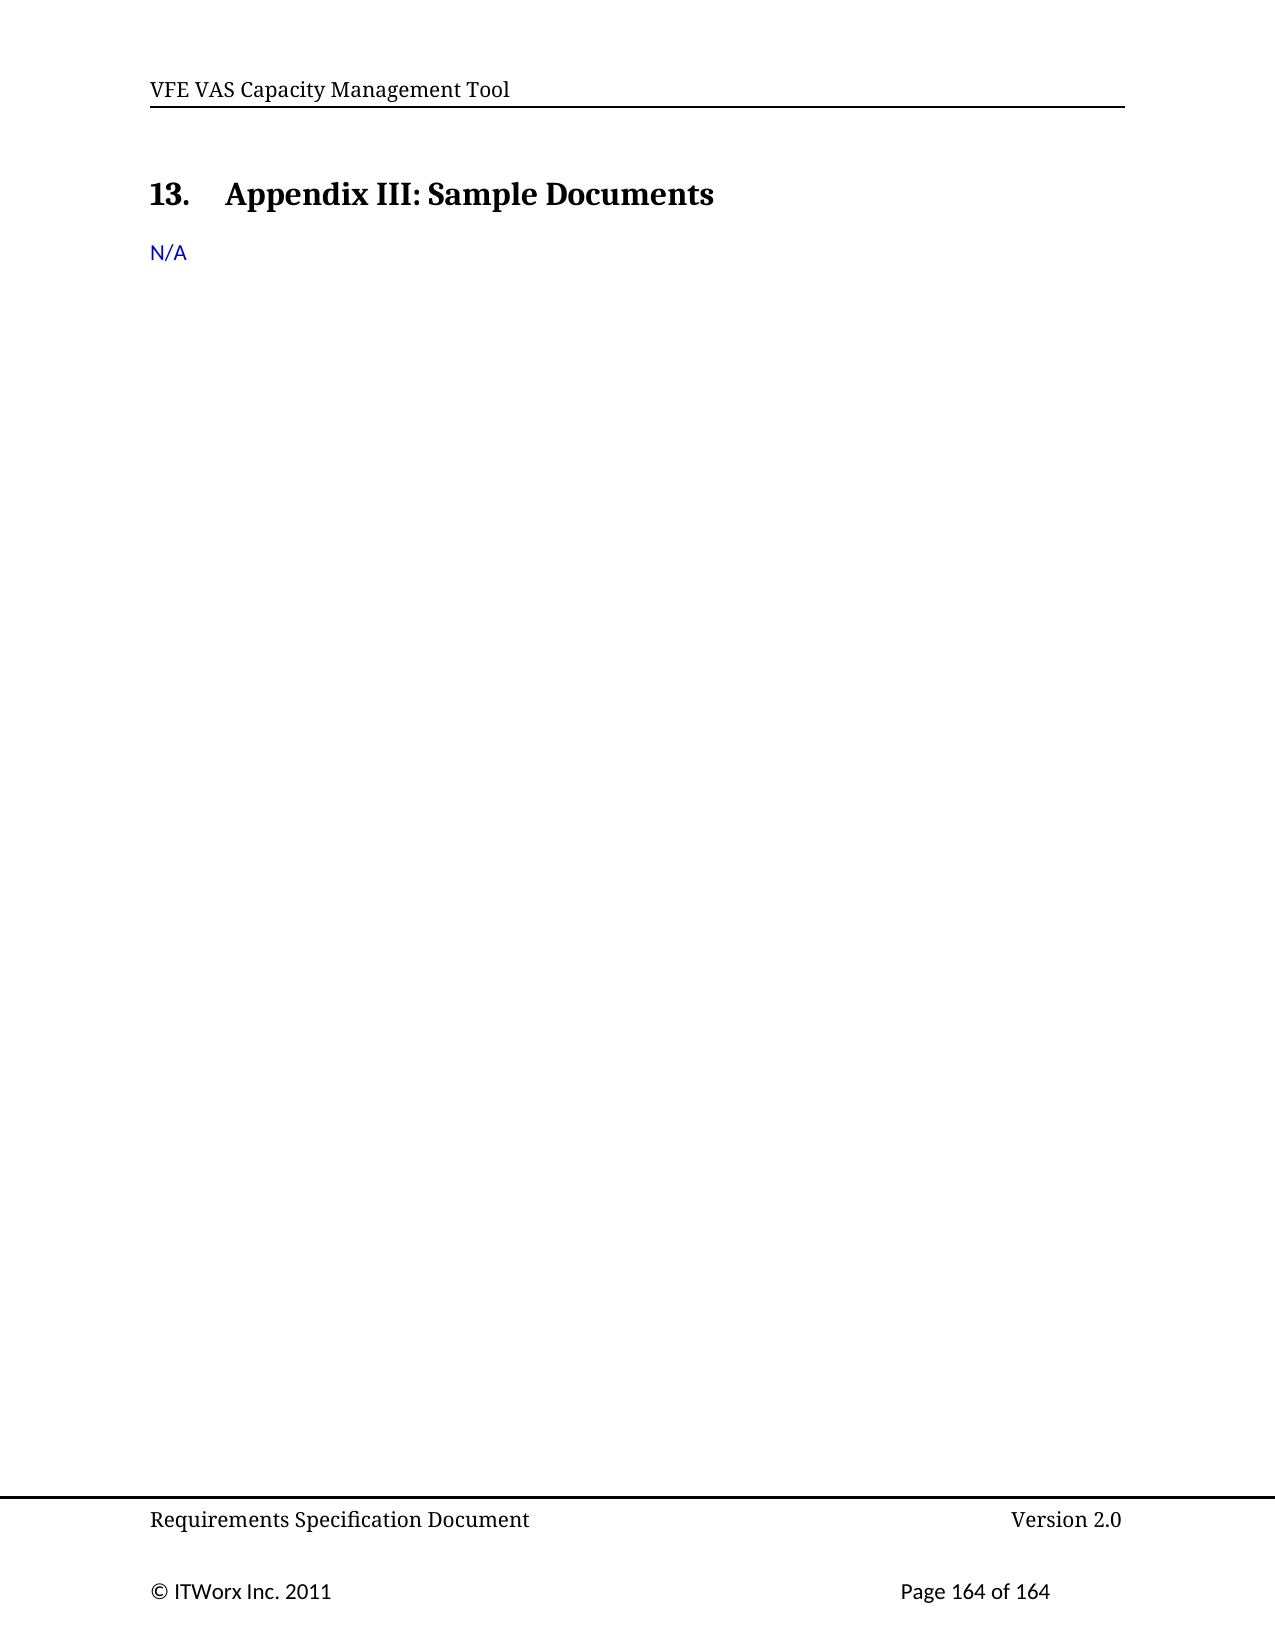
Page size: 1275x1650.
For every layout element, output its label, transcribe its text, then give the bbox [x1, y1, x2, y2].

subtitle Appendix III: Sample Documents [150, 175, 1125, 213]
text N/A [150, 238, 1125, 266]
